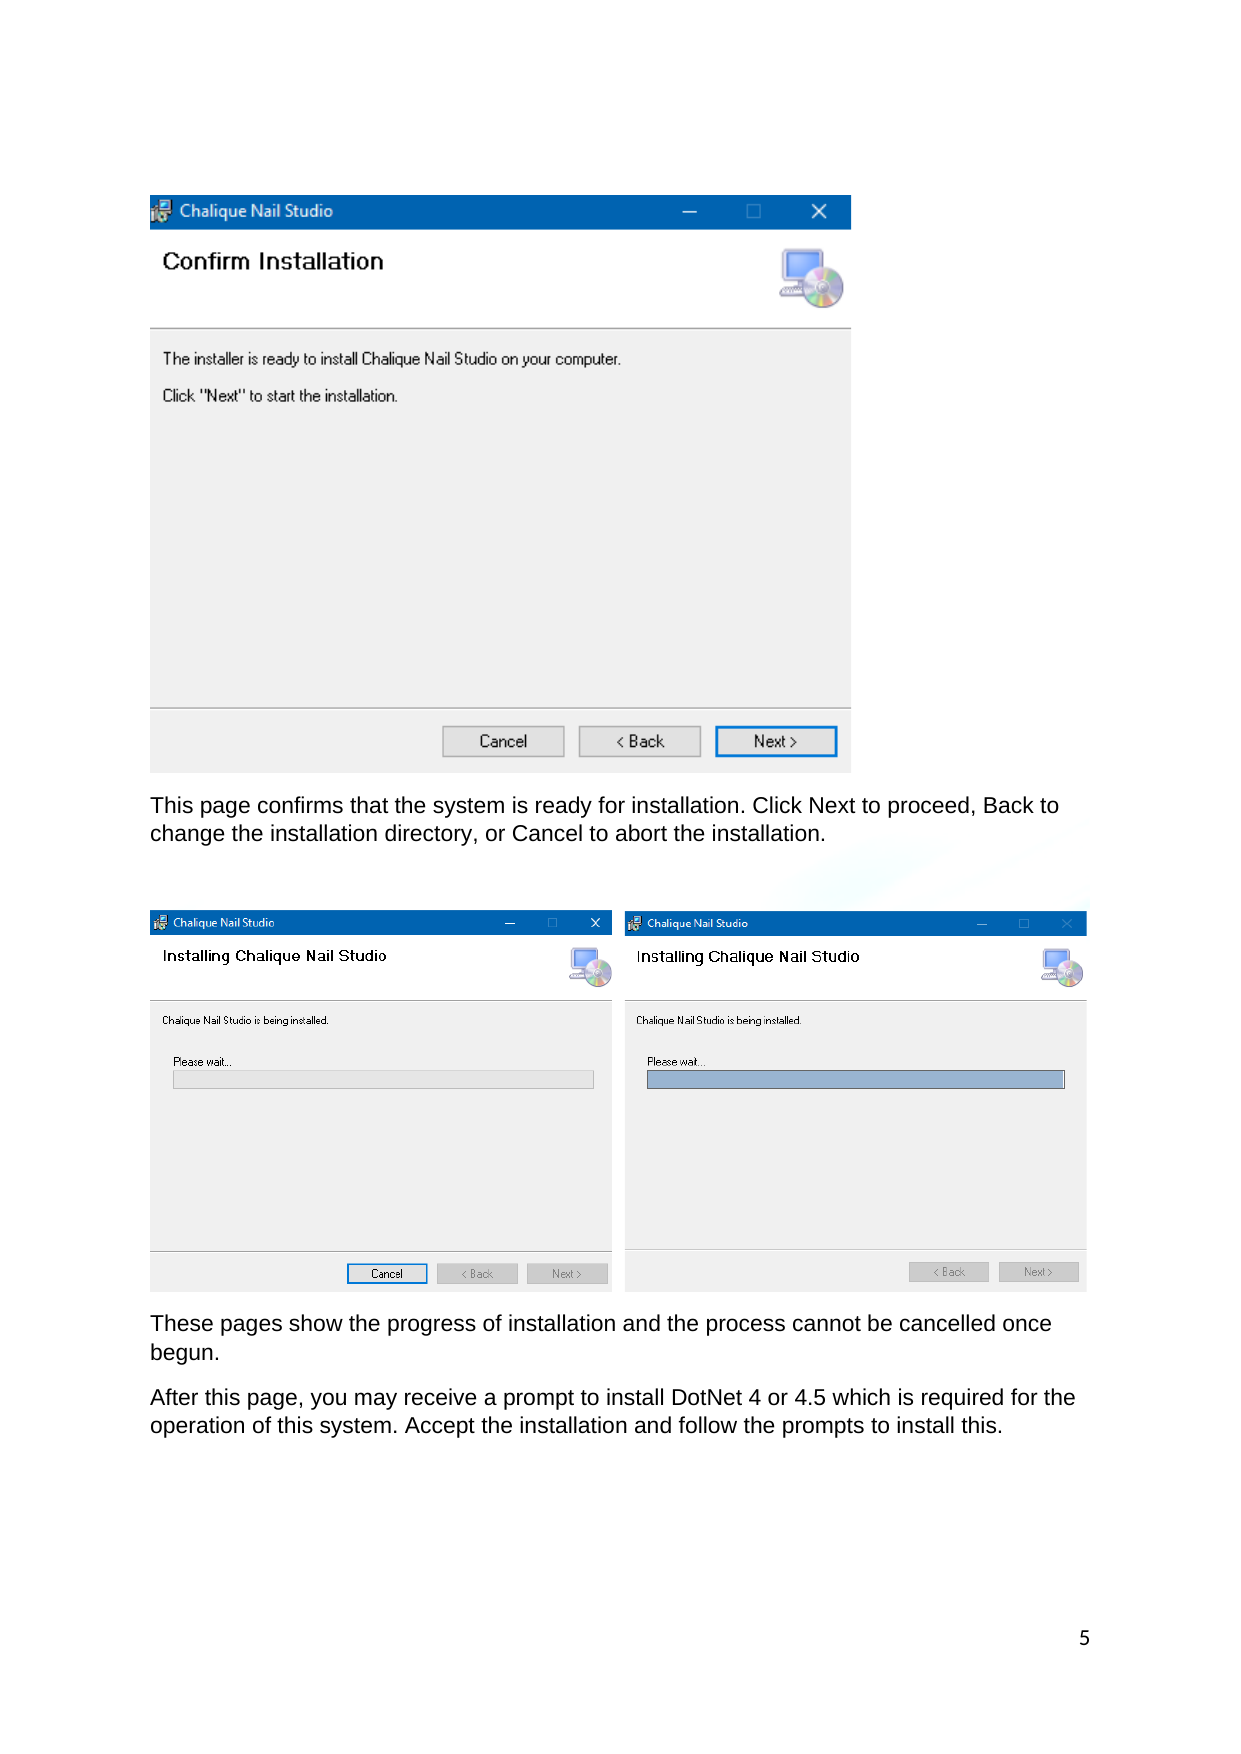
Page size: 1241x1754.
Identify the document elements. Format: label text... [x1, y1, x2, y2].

text These pages show the progress of installation and the process cannot be cancelled once begun. [150, 1310, 1090, 1365]
picture [150, 910, 612, 1292]
picture [624, 911, 1087, 1292]
text This page confirms that the system is ready for installation. Click Next to proceed, Back to change the installation directory, or Cancel to abort the installation. [150, 792, 1090, 846]
text After this page, you may receive a prompt to install DotNet 4 or 4.5 which is required for the operation of this system. Accept the installation and follow the prompts to install this. [150, 1384, 1090, 1439]
picture [150, 195, 852, 773]
